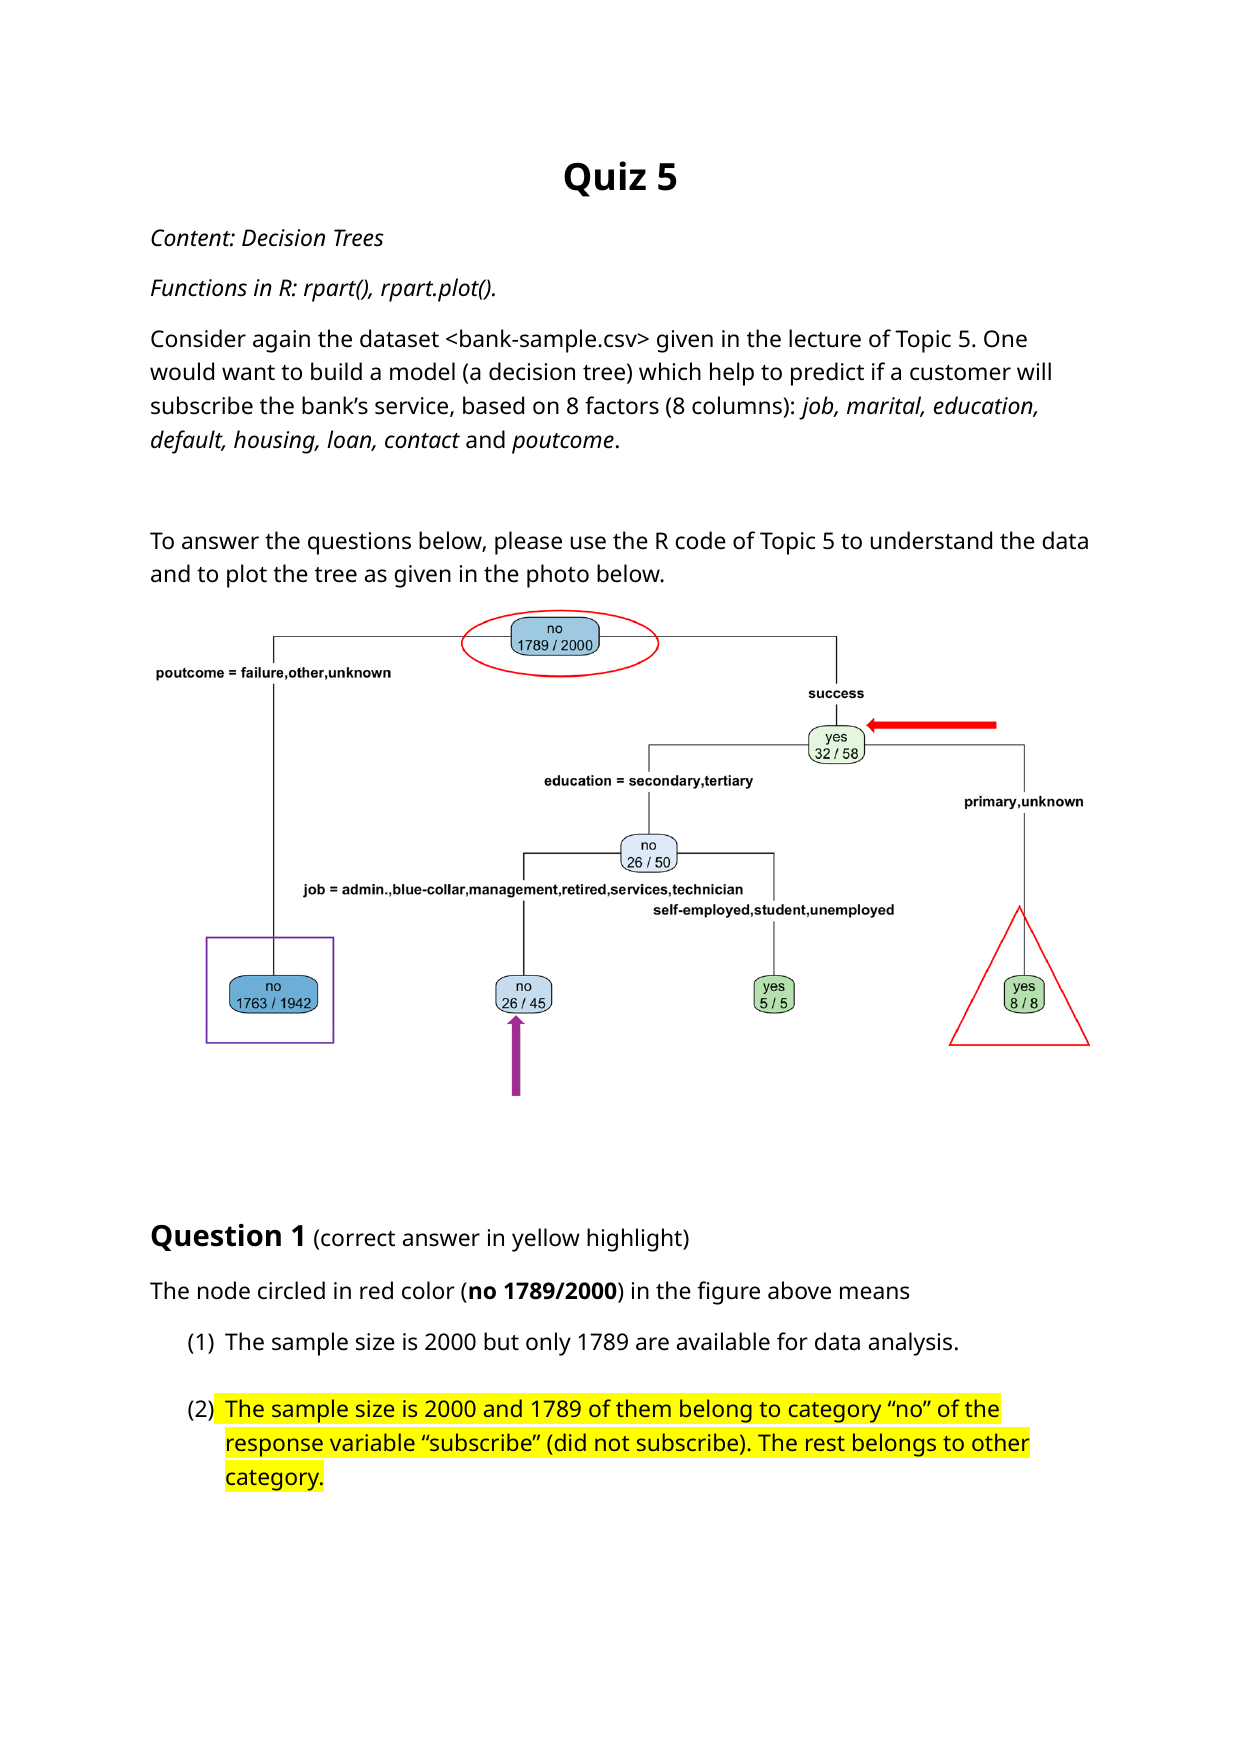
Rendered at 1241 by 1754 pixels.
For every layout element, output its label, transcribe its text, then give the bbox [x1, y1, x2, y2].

text Functions in R: rpart(), rpart.plot(). [150, 272, 1090, 303]
text To answer the questions below, please use the R code of Topic 5 to understand the data and to plot the tree as given in the photo below. [150, 525, 1090, 590]
list The sample size is 2000 but only 1789 are available for data analysis. [187, 1325, 1090, 1390]
text The node circled in red color (no 1789/2000) in the figure above means [150, 1275, 1090, 1306]
text Content: Decision Trees [150, 222, 1090, 253]
picture [150, 608, 1091, 1096]
text Quiz 5 [150, 150, 1090, 201]
list The sample size is 2000 and 1789 of them belong to category “no” of the response variable “subscribe” (did not subscribe). The rest belongs to other category. [187, 1393, 1090, 1525]
text Question 1 (correct answer in yellow highlight) [150, 1216, 1090, 1255]
text Consider again the dataset <bank-sample.csv> given in the lecture of Topic 5. One would want to build a model (a decision tree) which help to predict if a customer will subscribe the bank’s service, based on 8 factors (8 columns): job, marital, education, default, housing, loan, contact and poutcome. [150, 323, 1090, 455]
